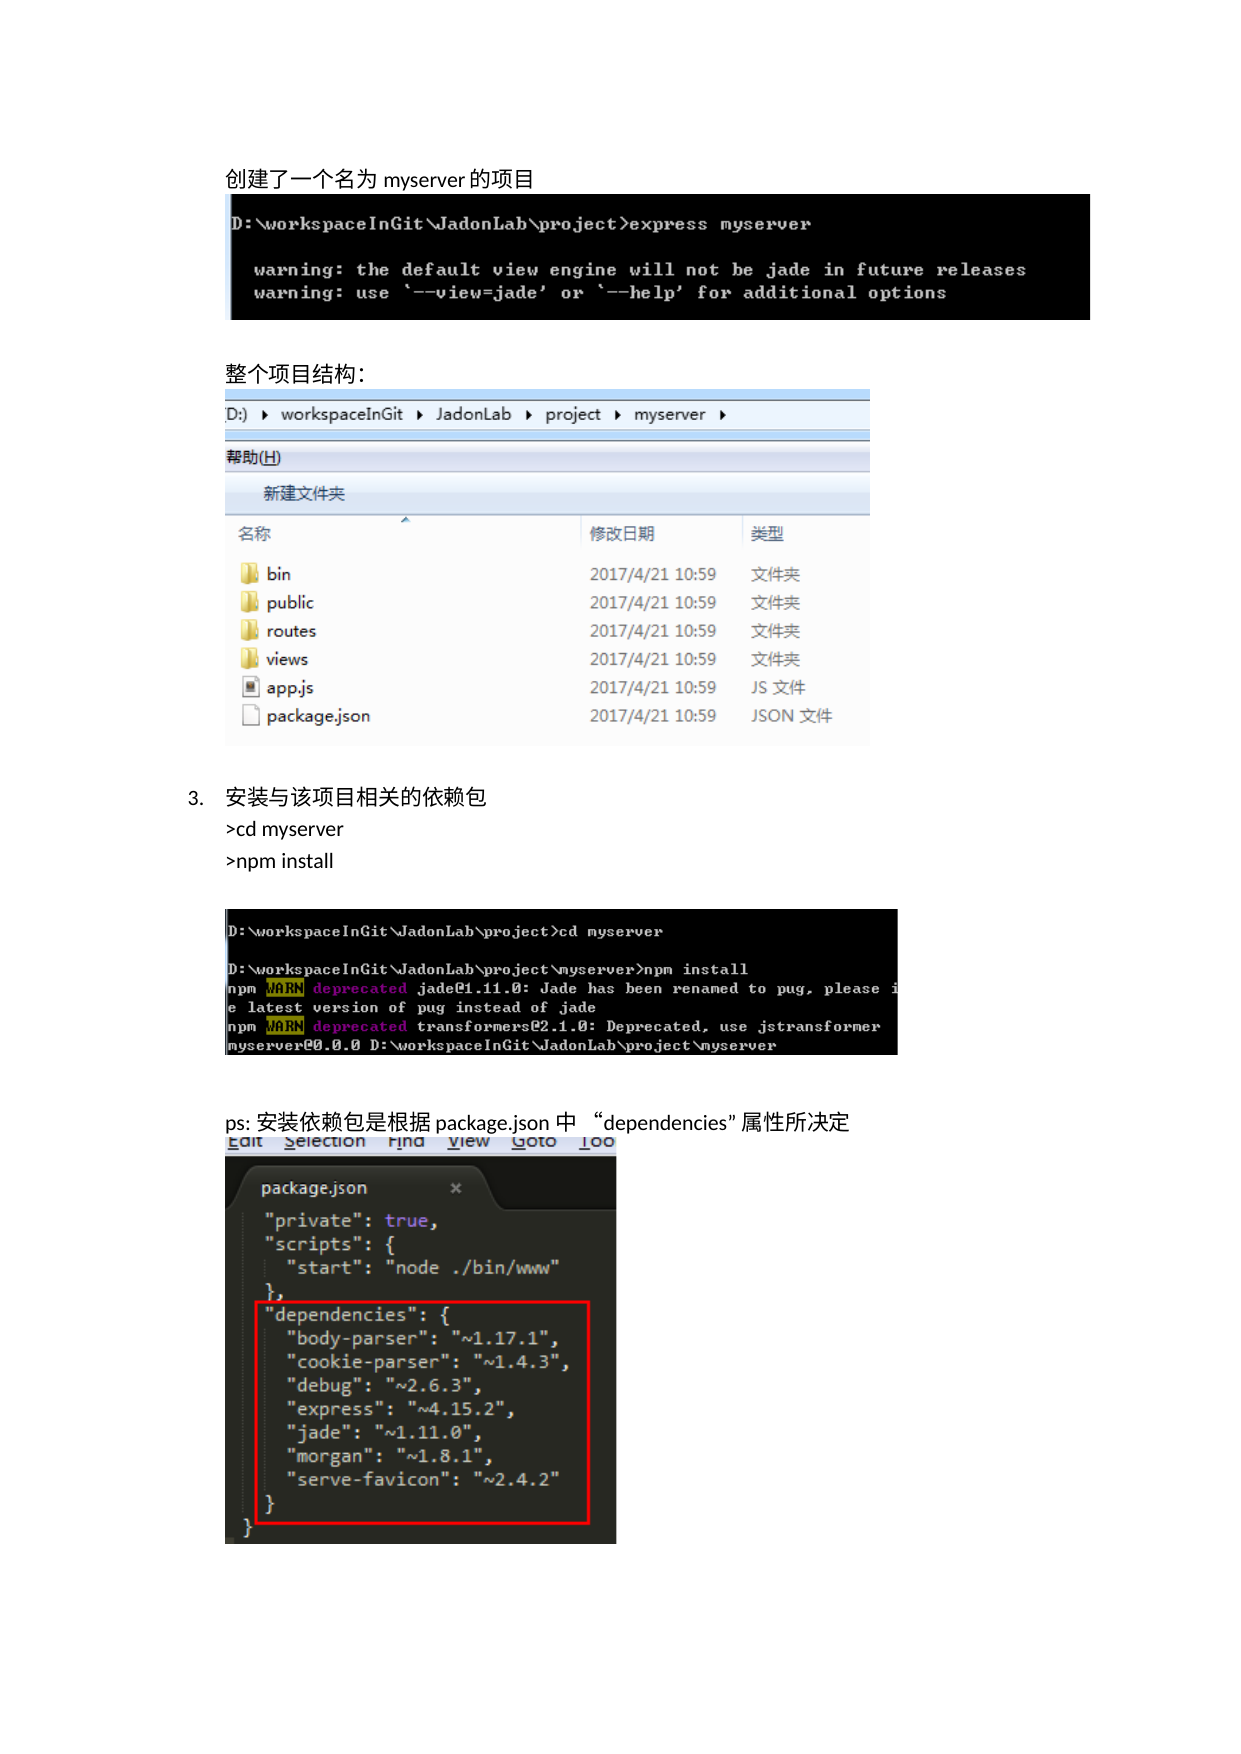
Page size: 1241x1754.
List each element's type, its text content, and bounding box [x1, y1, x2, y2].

picture [225, 389, 870, 746]
picture [225, 909, 898, 1055]
list 创建了一个名为 myserver的项目 [225, 162, 1053, 194]
picture [225, 194, 1091, 320]
list ps: 安装依赖包是根据package.json 中 “dependencies” 属性所决定 [225, 1104, 1053, 1137]
list 安装与该项目相关的依赖包 [187, 779, 1053, 812]
picture [225, 1137, 617, 1544]
list 整个项目结构： [225, 357, 1053, 389]
text >cd myserver [225, 812, 1053, 844]
text >npm install [225, 844, 1053, 877]
